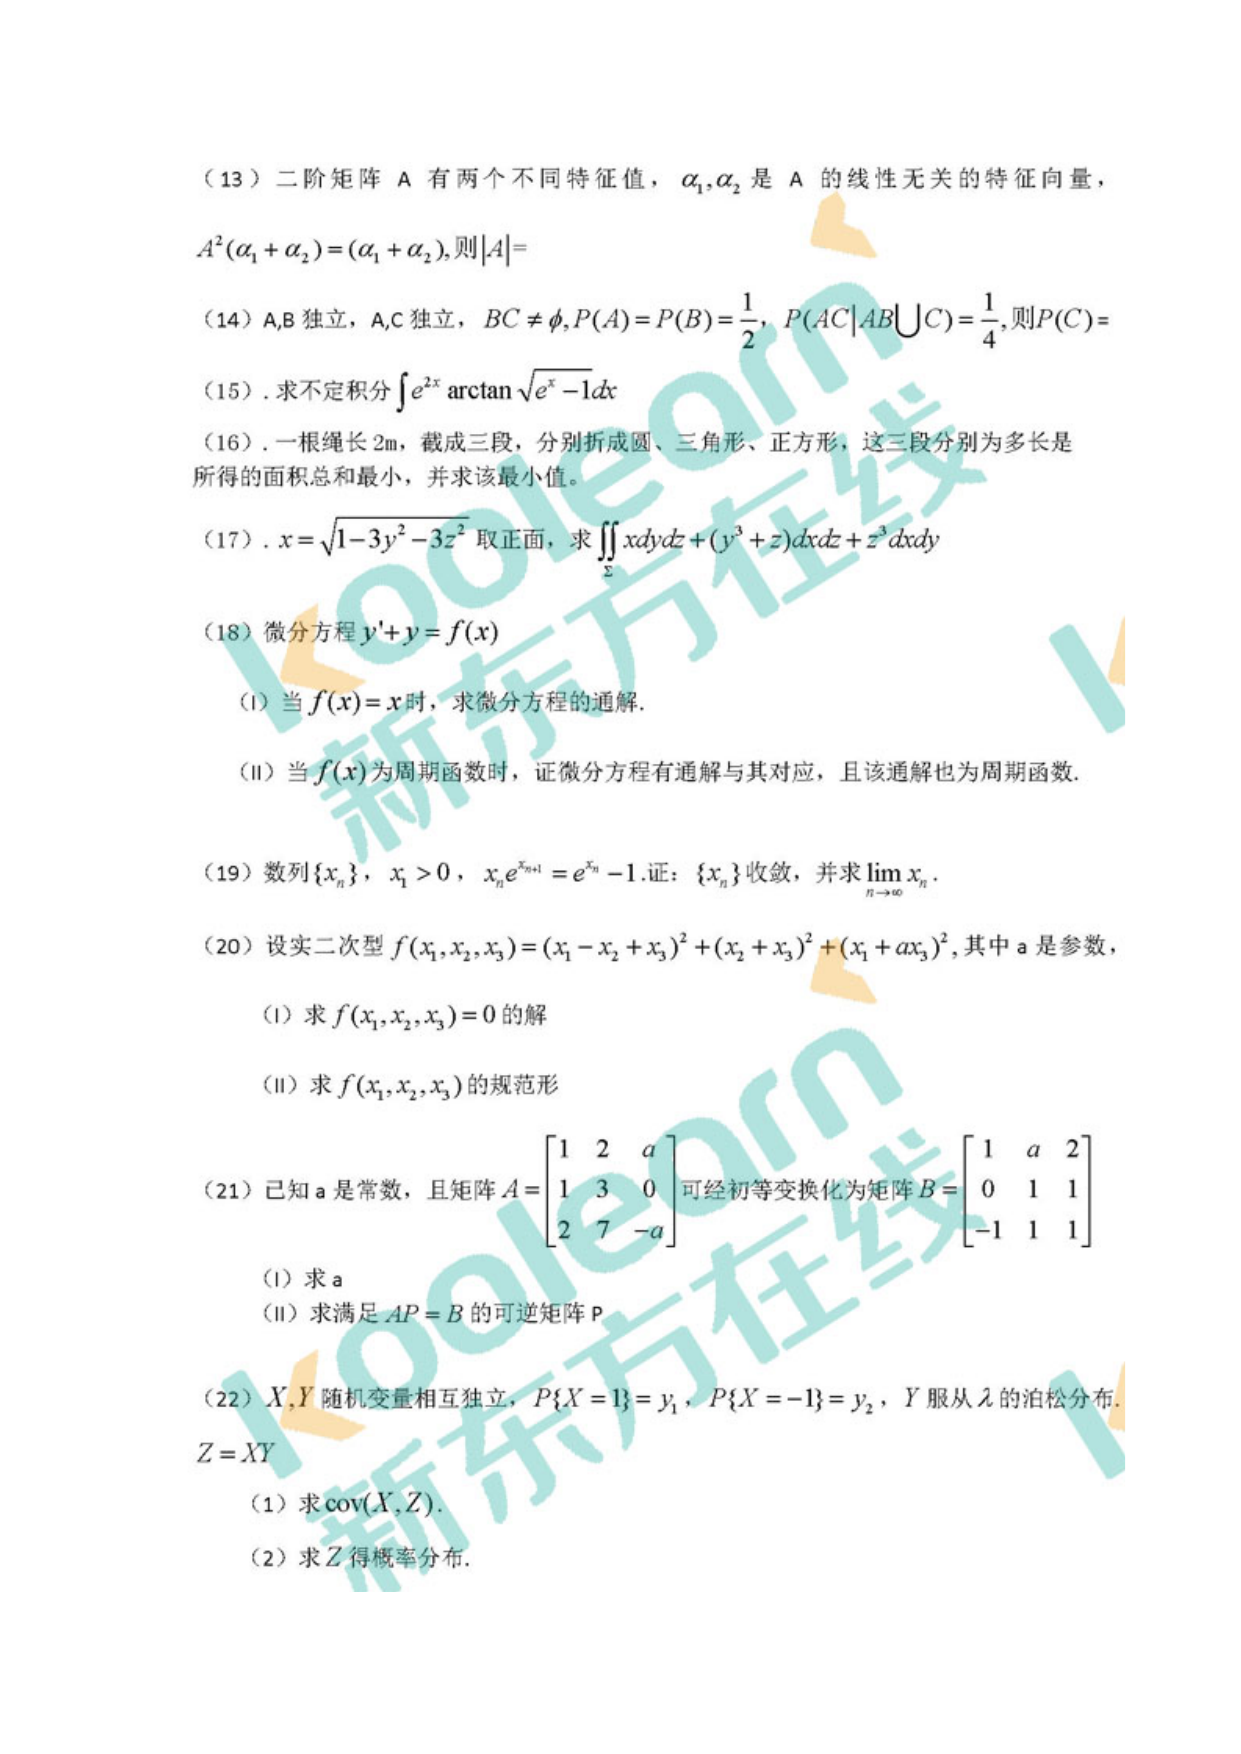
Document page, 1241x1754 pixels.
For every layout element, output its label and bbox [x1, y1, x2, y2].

picture [187, 162, 1125, 1592]
